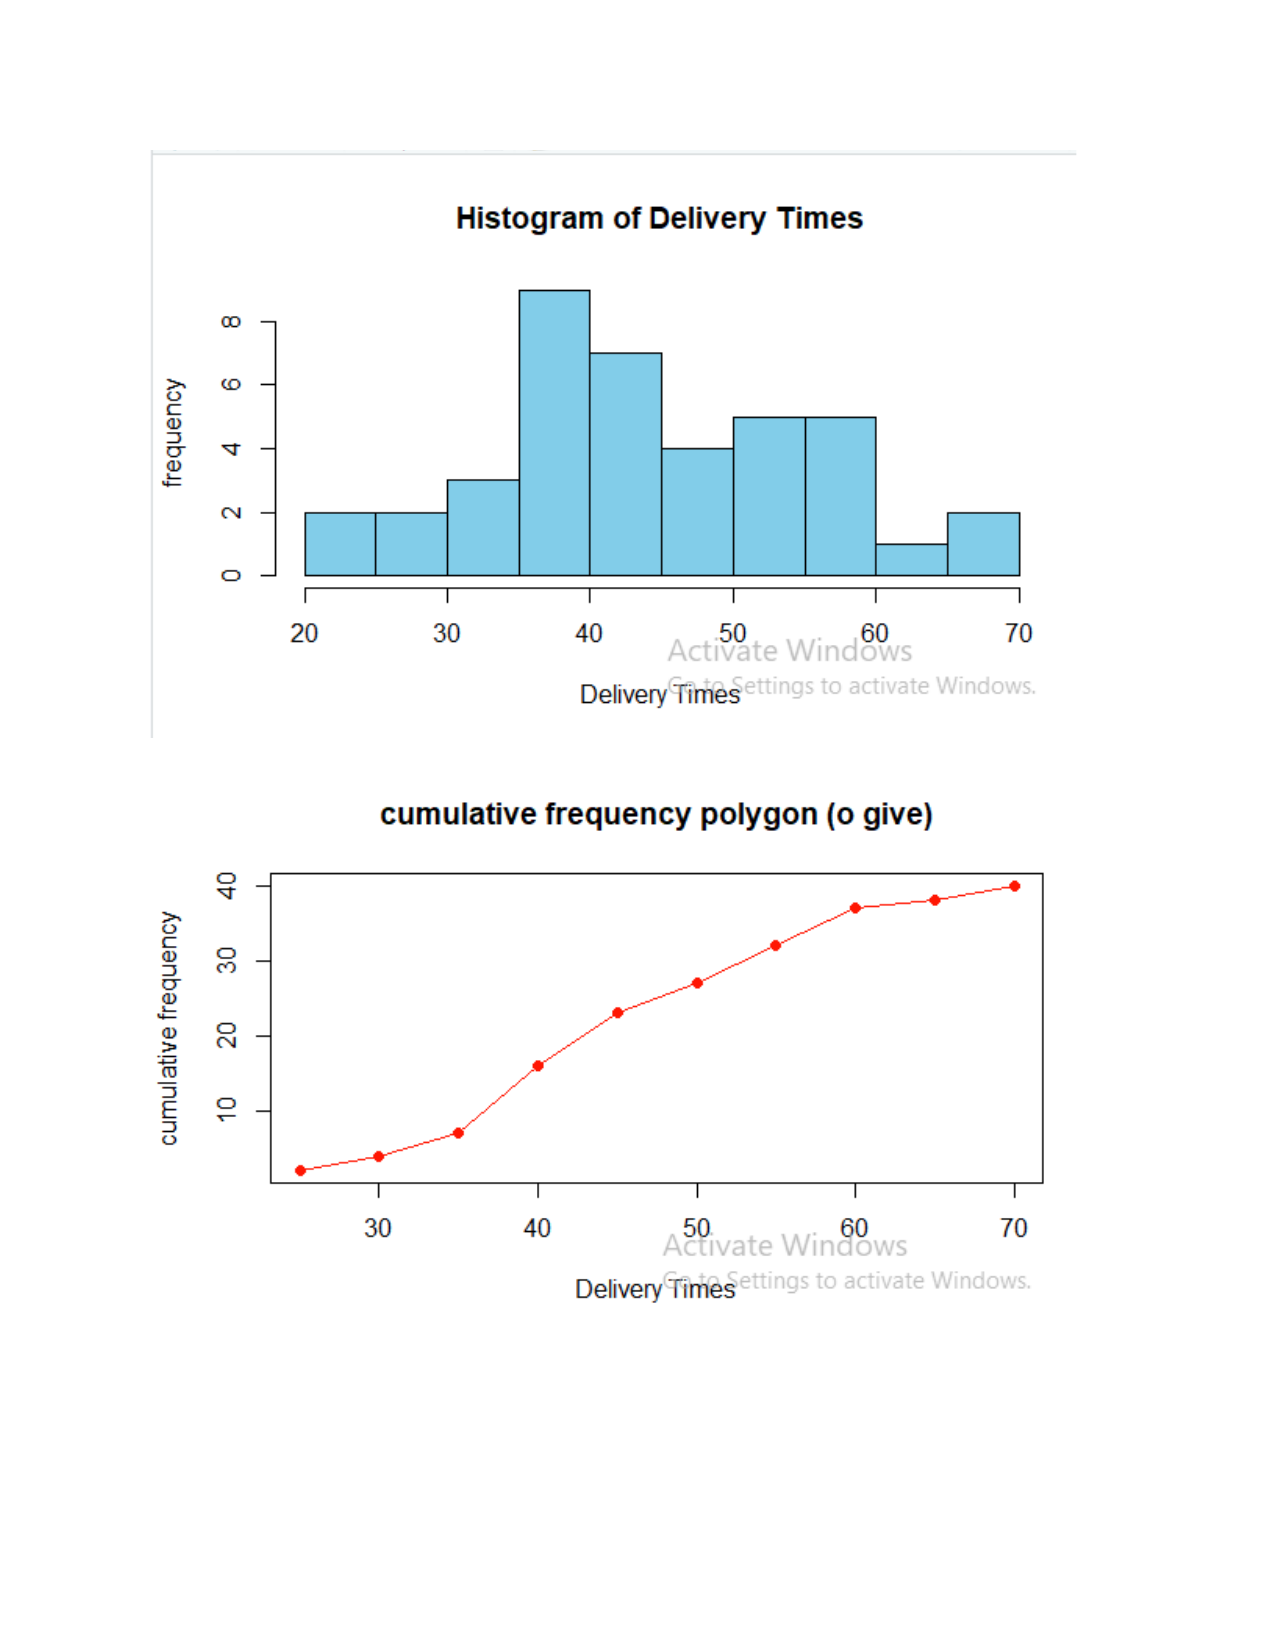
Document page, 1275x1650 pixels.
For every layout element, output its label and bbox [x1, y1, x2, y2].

picture [150, 759, 1083, 1317]
picture [150, 150, 1077, 738]
